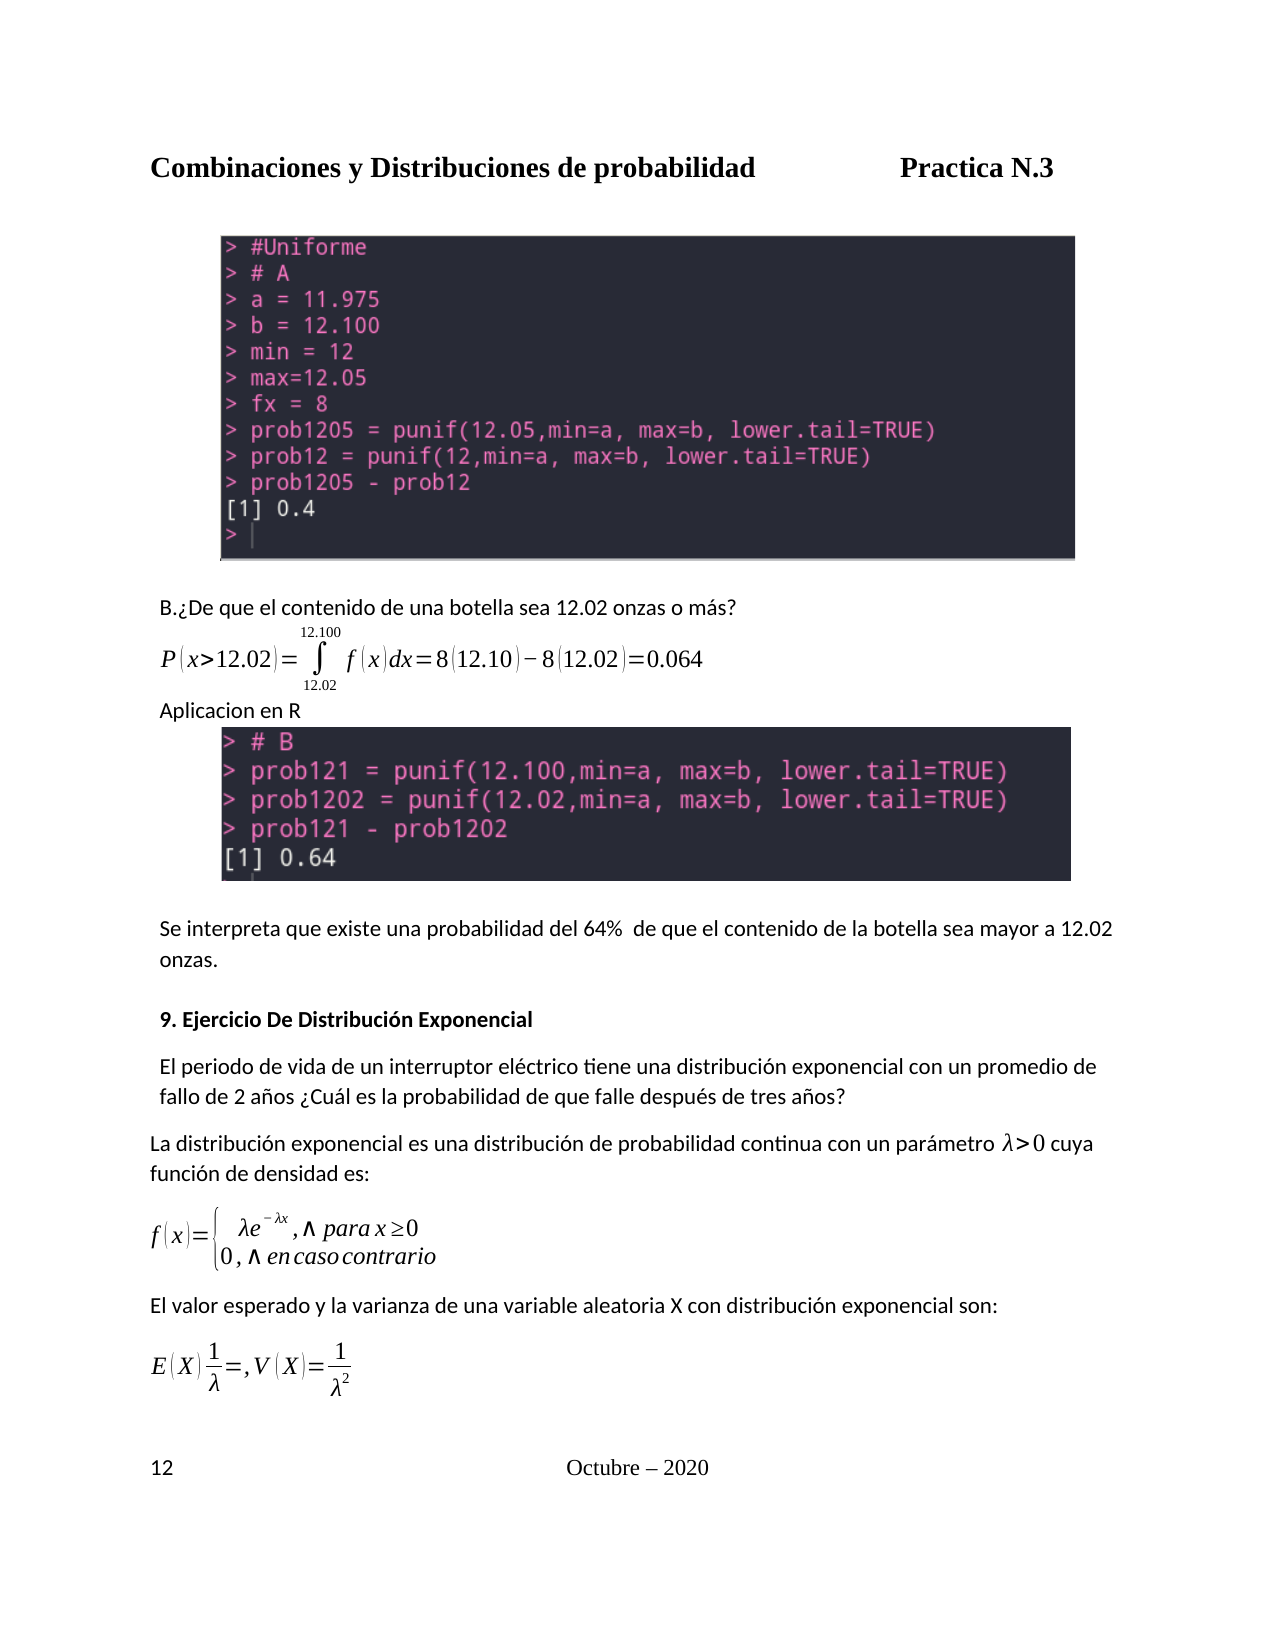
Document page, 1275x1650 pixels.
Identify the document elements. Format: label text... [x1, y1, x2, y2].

picture [221, 727, 1071, 881]
list Aplicacion en R [159, 696, 1125, 724]
list 9. Ejercicio De Distribución Exponencial [159, 1005, 1125, 1033]
list B.¿De que el contenido de una botella sea 12.02 onzas o más? [159, 593, 1125, 621]
picture [220, 235, 1076, 561]
list El periodo de vida de un interruptor eléctrico tiene una distribución exponencial con un promedio de fallo de 2 años ¿Cuál es la probabilidad de que falle después de tres años? [159, 1052, 1125, 1110]
text La distribución exponencial es una distribución de probabilidad continua con un parámetro cuya función de densidad es: [150, 1129, 1125, 1187]
text El valor esperado y la varianza de una variable aleatoria X con distribución exponencial son: [150, 1291, 1125, 1319]
list Se interpreta que existe una probabilidad del 64% de que el contenido de la botella sea mayor a 12.02 onzas. [159, 914, 1125, 973]
